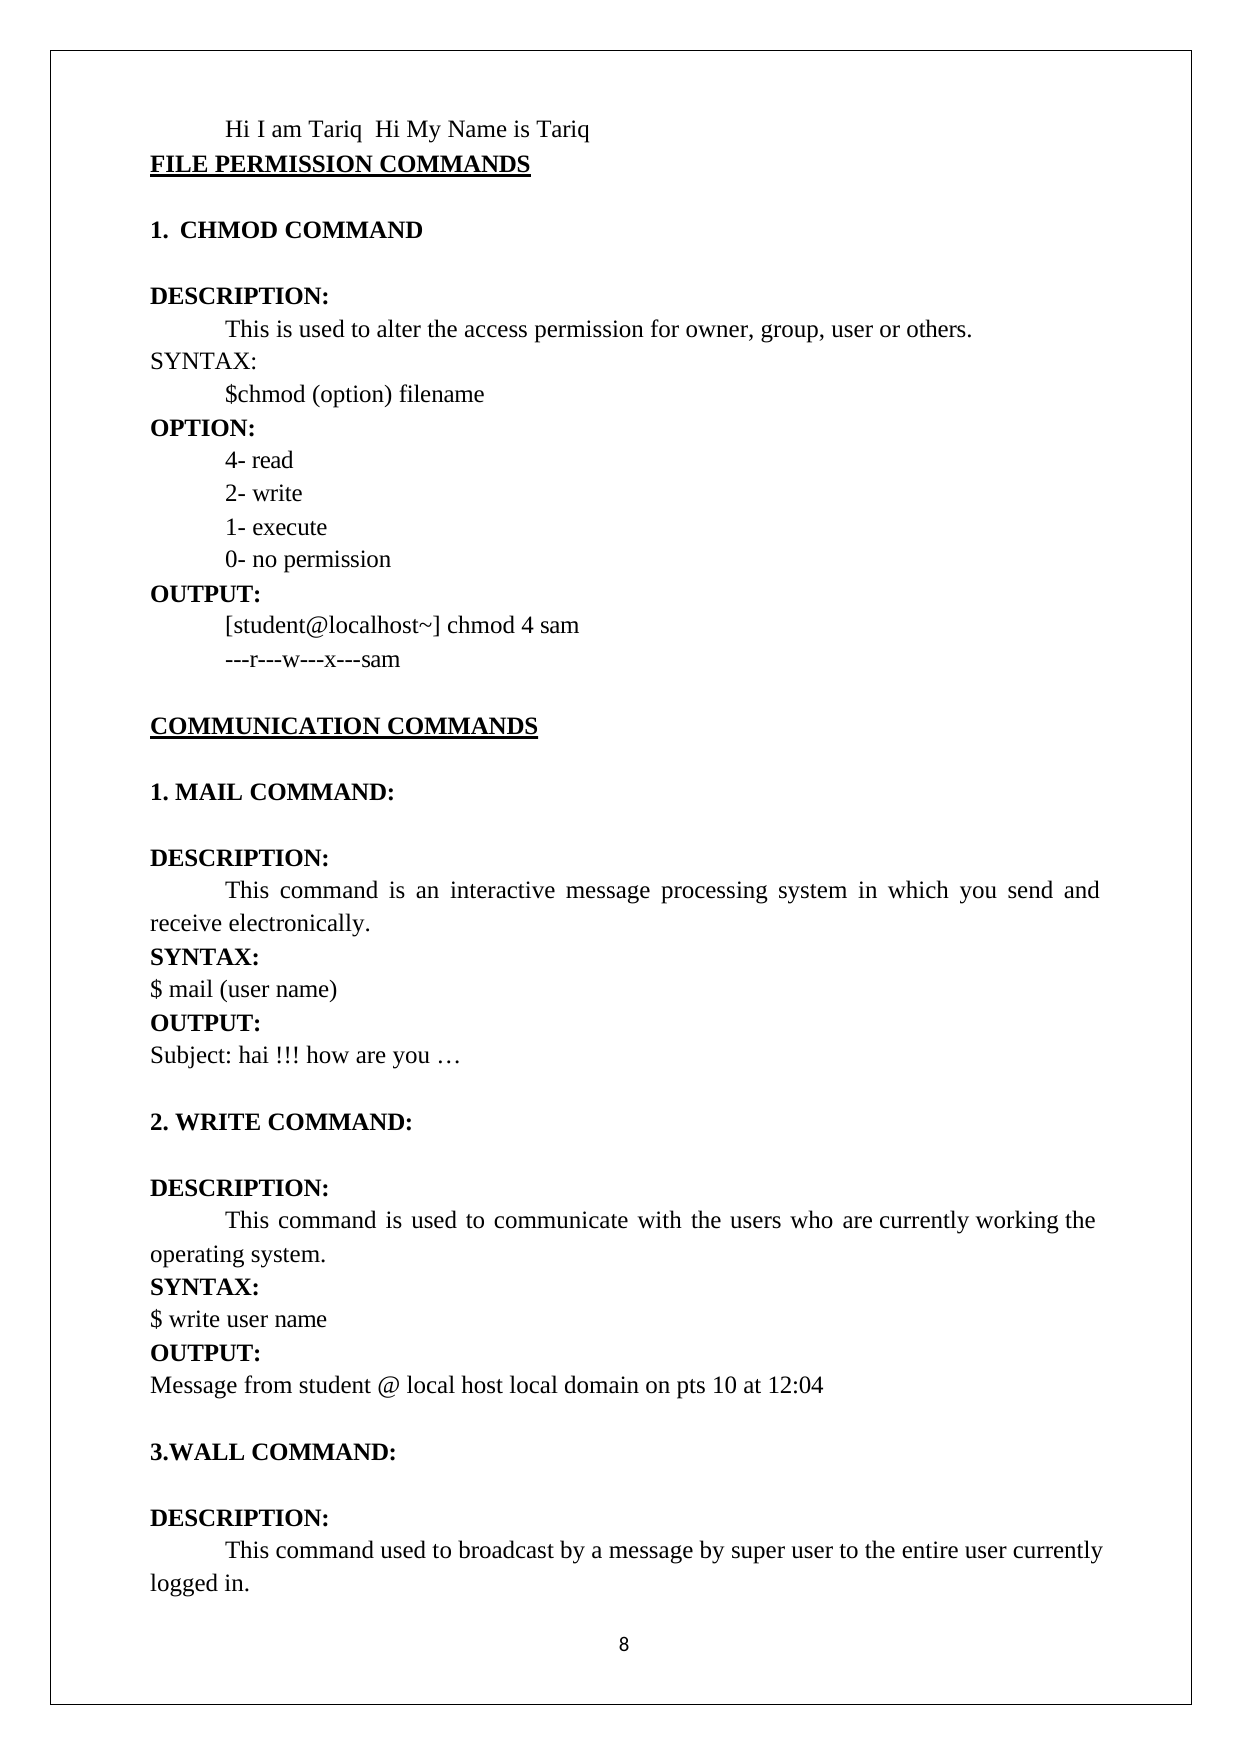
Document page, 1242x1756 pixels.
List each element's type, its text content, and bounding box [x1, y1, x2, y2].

text DESCRIPTION: [150, 843, 1119, 872]
text DESCRIPTION: [150, 1173, 1119, 1202]
text SYNTAX: [150, 346, 1119, 375]
text 1- execute [225, 512, 1119, 540]
subtitle WRITE COMMAND: [150, 1107, 1119, 1136]
subtitle SYNTAX: [150, 1272, 1119, 1301]
subtitle OUTPUT: [150, 1338, 1119, 1367]
text FILE PERMISSION COMMANDS [150, 149, 1119, 178]
text This command is an interactive message processing system in which you send and receive electronically. [150, 875, 1119, 937]
text COMMUNICATION COMMANDS [150, 711, 1119, 740]
text Subject: hai !!! how are you … [150, 1040, 1119, 1068]
text 4- read [225, 445, 1119, 474]
text ---r---w---x---sam [225, 644, 1119, 673]
text [student@localhost~] chmod 4 sam [225, 611, 1119, 639]
subtitle WALL COMMAND: [150, 1437, 1119, 1466]
text Hi I am Tariq Hi My Name is Tariq [225, 114, 1119, 143]
subtitle OUTPUT: [150, 579, 1119, 607]
subtitle MAIL COMMAND: [150, 777, 1119, 806]
text This command is used to communicate with the users who are currently working the operating system. [150, 1205, 1119, 1267]
text 2- write [225, 478, 1119, 507]
text $chmod (option) filename [225, 379, 1119, 408]
text $ write user name [150, 1304, 1119, 1332]
subtitle SYNTAX: [150, 942, 1119, 971]
text Message from student @ local host local domain on pts 10 at 12:04 [150, 1370, 1119, 1399]
subtitle CHMOD COMMAND DESCRIPTION: [150, 185, 424, 318]
text This is used to alter the access permission for owner, group, user or others. [225, 318, 1119, 342]
text $ mail (user name) [150, 974, 1119, 1003]
subtitle OUTPUT: [150, 1008, 1119, 1037]
text This command used to broadcast by a message by super user to the entire user currently logged in. [150, 1536, 1113, 1597]
text DESCRIPTION: [150, 1503, 1119, 1532]
subtitle OPTION: [150, 413, 1119, 442]
text 0- no permission [225, 544, 1119, 573]
